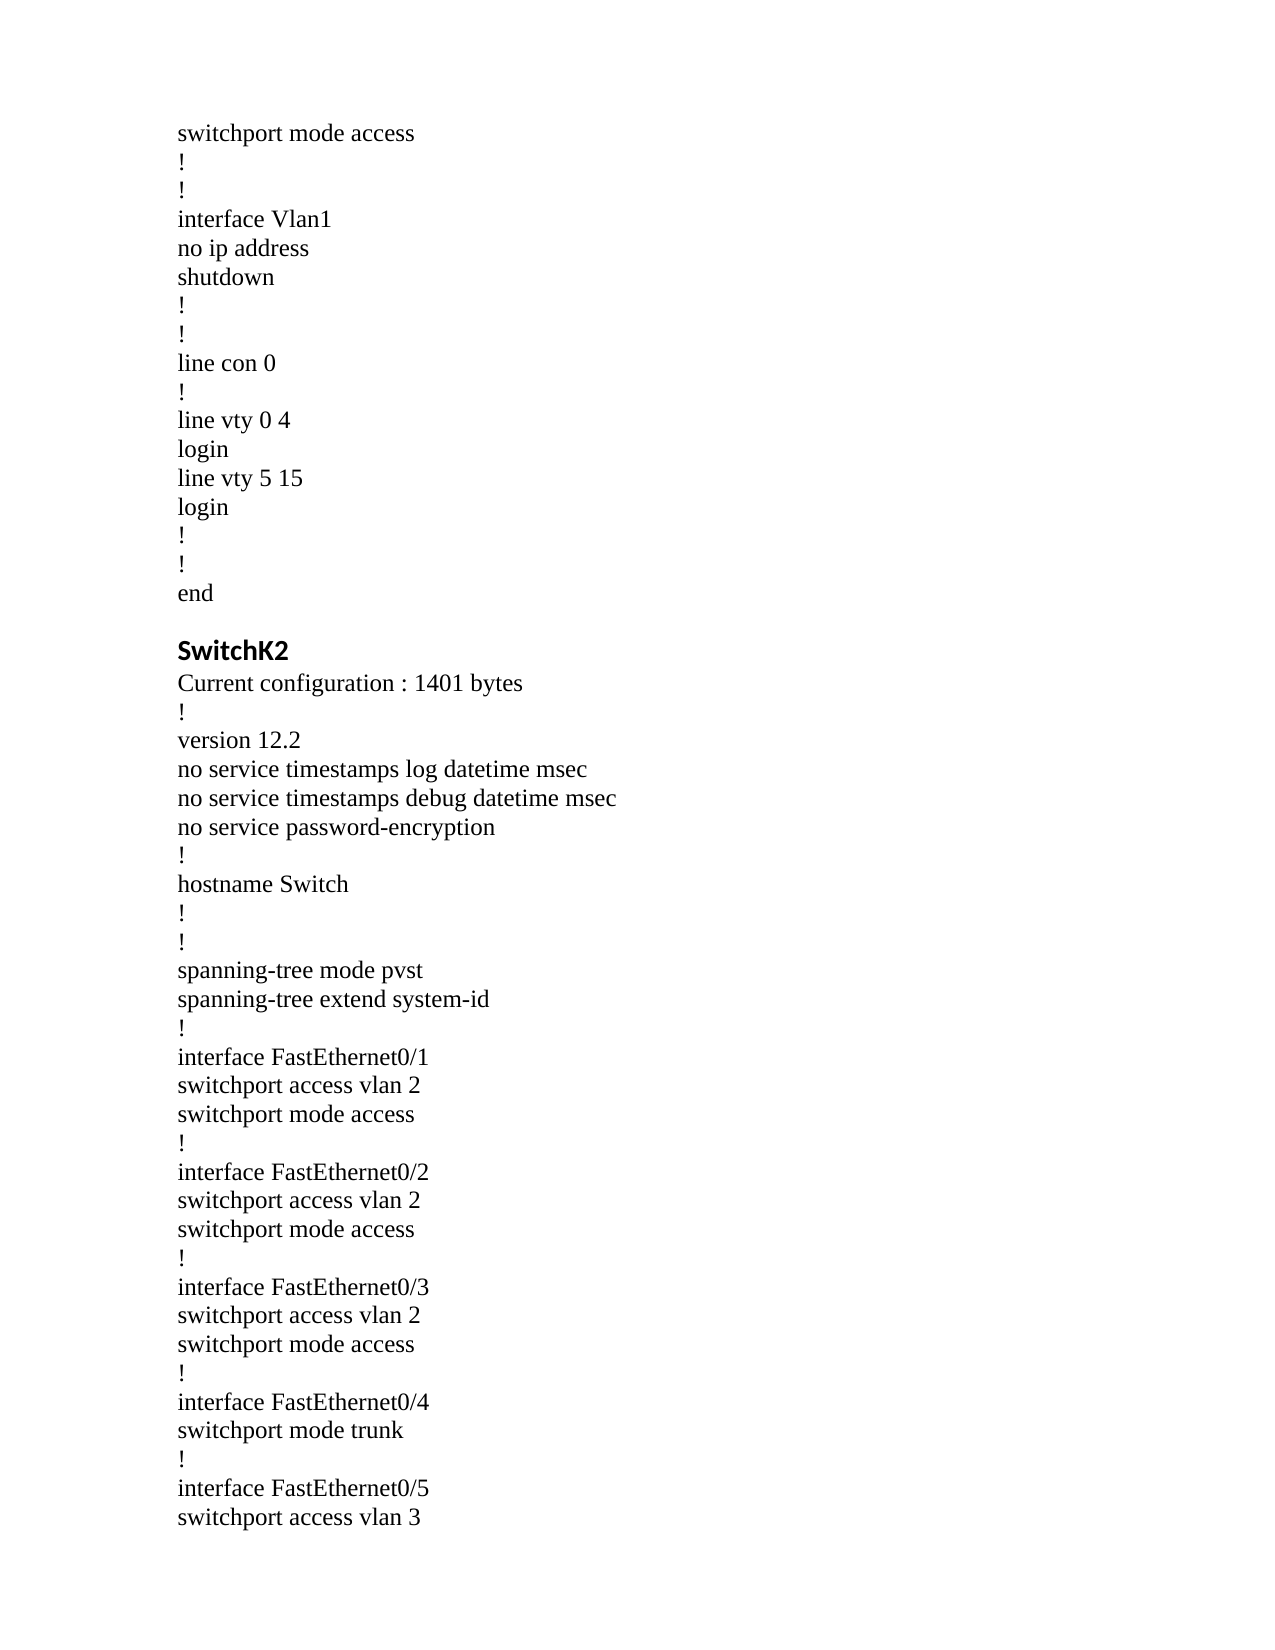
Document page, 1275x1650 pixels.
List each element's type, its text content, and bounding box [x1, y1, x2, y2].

text no service timestamps log datetime msec [177, 754, 1186, 783]
text switchport mode trunk [177, 1415, 1186, 1444]
text switchport mode access [177, 1099, 1186, 1128]
text login [177, 492, 1186, 521]
text line con 0 [177, 348, 1186, 377]
text no service timestamps debug datetime msec [177, 783, 1186, 812]
text ! [177, 291, 1186, 319]
text interface FastEthernet0/5 [177, 1473, 1186, 1502]
text switchport mode access [177, 1214, 1186, 1243]
text interface Vlan1 [177, 204, 1186, 233]
text ! [177, 549, 1186, 578]
text Current configuration : 1401 bytes [177, 668, 1186, 697]
text no ip address [177, 233, 1186, 262]
text login [177, 434, 1186, 463]
text ! [177, 898, 1186, 927]
text line vty 0 4 [177, 406, 1186, 434]
text hostname Switch [177, 869, 1186, 898]
text ! [177, 840, 1186, 869]
text ! [177, 927, 1186, 955]
text ! [177, 1358, 1186, 1387]
text interface FastEthernet0/2 [177, 1157, 1186, 1185]
text interface FastEthernet0/1 [177, 1042, 1186, 1070]
text end [177, 578, 1186, 607]
text ! [177, 1128, 1186, 1157]
text no service password-encryption [177, 812, 1186, 840]
text version 12.2 [177, 725, 1186, 754]
text spanning-tree extend system-id [177, 984, 1186, 1013]
text interface FastEthernet0/4 [177, 1387, 1186, 1415]
text spanning-tree mode pvst [177, 955, 1186, 984]
text switchport access vlan 2 [177, 1070, 1186, 1099]
text ! [177, 1444, 1186, 1473]
text interface FastEthernet0/3 [177, 1272, 1186, 1300]
text ! [177, 377, 1186, 406]
text ! [177, 697, 1186, 725]
text ! [177, 176, 1186, 204]
text switchport access vlan 3 [177, 1502, 1186, 1530]
text ! [177, 1013, 1186, 1042]
text switchport access vlan 2 [177, 1300, 1186, 1329]
text switchport mode access [177, 1329, 1186, 1358]
text ! [177, 319, 1186, 348]
text switchport access vlan 2 [177, 1185, 1186, 1214]
text line vty 5 15 [177, 463, 1186, 492]
text shutdown [177, 262, 1186, 291]
text ! [177, 1243, 1186, 1272]
text ! [177, 147, 1186, 176]
text SwitchK2 [177, 632, 1186, 668]
text switchport mode access [177, 118, 1186, 147]
text ! [177, 521, 1186, 549]
